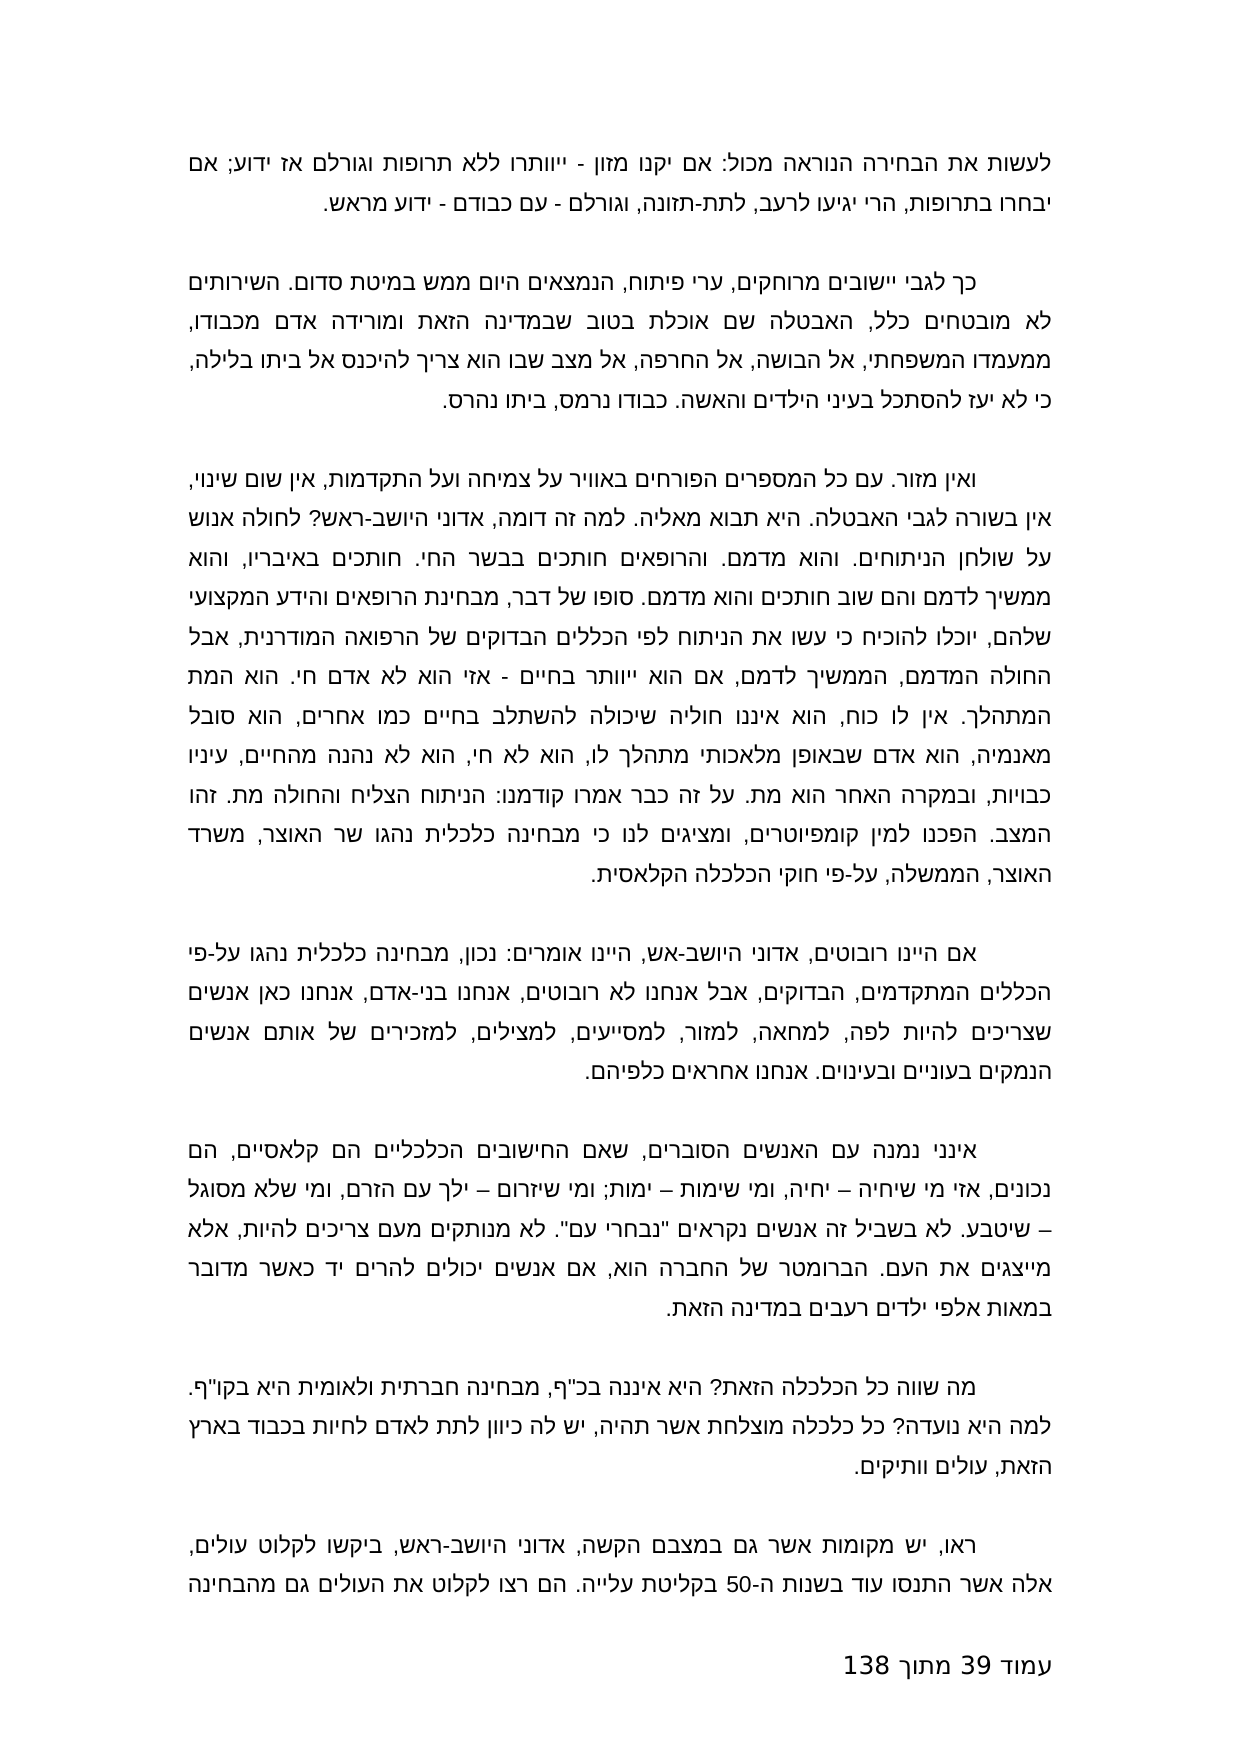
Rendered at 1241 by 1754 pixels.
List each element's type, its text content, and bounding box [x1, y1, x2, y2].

text אם היינו רובוטים, אדוני היושב-אש, היינו אומרים: נכון, מבחינה כלכלית נהגו על-פי הכללים המתקדמים, הבדוקים, אבל אנחנו לא רובוטים, אנחנו בני-אדם, אנחנו כאן אנשים שצריכים להיות לפה, למחאה, למזור, למסייעים, למצילים, למזכירים של אותם אנשים הנמקים בעוניים ובעינוים. אנחנו אחראים כלפיהם. [187, 939, 1053, 1084]
text ואין מזור. עם כל המספרים הפורחים באוויר על צמיחה ועל התקדמות, אין שום שינוי, אין בשורה לגבי האבטלה. היא תבוא מאליה. למה זה דומה, אדוני היושב-ראש? לחולה אנוש על שולחן הניתוחים. והוא מדמם. והרופאים חותכים בבשר החי. חותכים באיבריו, והוא ממשיך לדמם והם שוב חותכים והוא מדמם. סופו של דבר, מבחינת הרופאים והידע המקצועי שלהם, יוכלו להוכיח כי עשו את הניתוח לפי הכללים הבדוקים של הרפואה המודרנית, אבל החולה המדמם, הממשיך לדמם, אם הוא ייוותר בחיים - אזי הוא לא אדם חי. הוא המת המתהלך. אין לו כוח, הוא איננו חוליה שיכולה להשתלב בחיים כמו אחרים, הוא סובל מאנמיה, הוא אדם שבאופן מלאכותי מתהלך לו, הוא לא חי, הוא לא נהנה מהחיים, עיניו כבויות, ובמקרה האחר הוא מת. על זה כבר אמרו קודמנו: הניתוח הצליח והחולה מת. זהו המצב. הפכנו למין קומפיוטרים, ומציגים לנו כי מבחינה כלכלית נהגו שר האוצר, משרד האוצר, הממשלה, על-פי חוקי הכלכלה הקלאסית. [187, 466, 1053, 887]
text מה שווה כל הכלכלה הזאת? היא איננה בכ"ף, מבחינה חברתית ולאומית היא בקו"ף. למה היא נועדה? כל כלכלה מוצלחת אשר תהיה, יש לה כיוון לתת לאדם לחיות בכבוד בארץ הזאת, עולים וותיקים. [187, 1374, 1053, 1479]
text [187, 150, 1053, 216]
text אינני נמנה עם האנשים הסוברים, שאם החישובים הכלכליים הם קלאסיים, הם נכונים, אזי מי שיחיה – יחיה, ומי שימות – ימות; ומי שיזרום – ילך עם הזרם, ומי שלא מסוגל – שיטבע. לא בשביל זה אנשים נקראים "נבחרי עם". לא מנותקים מעם צריכים להיות, אלא מייצגים את העם. הברומטר של החברה הוא, אם אנשים יכולים להרים יד כאשר מדובר במאות אלפי ילדים רעבים במדינה הזאת. [187, 1137, 1053, 1321]
text כך לגבי יישובים מרוחקים, ערי פיתוח, הנמצאים היום ממש במיטת סדום. השירותים לא מובטחים כלל, האבטלה שם אוכלת בטוב שבמדינה הזאת ומורידה אדם מכבודו, ממעמדו המשפחתי, אל הבושה, אל החרפה, אל מצב שבו הוא צריך להיכנס אל ביתו בלילה, כי לא יעז להסתכל בעיני הילדים והאשה. כבודו נרמס, ביתו נהרס. [187, 268, 1053, 413]
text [187, 1532, 1053, 1598]
